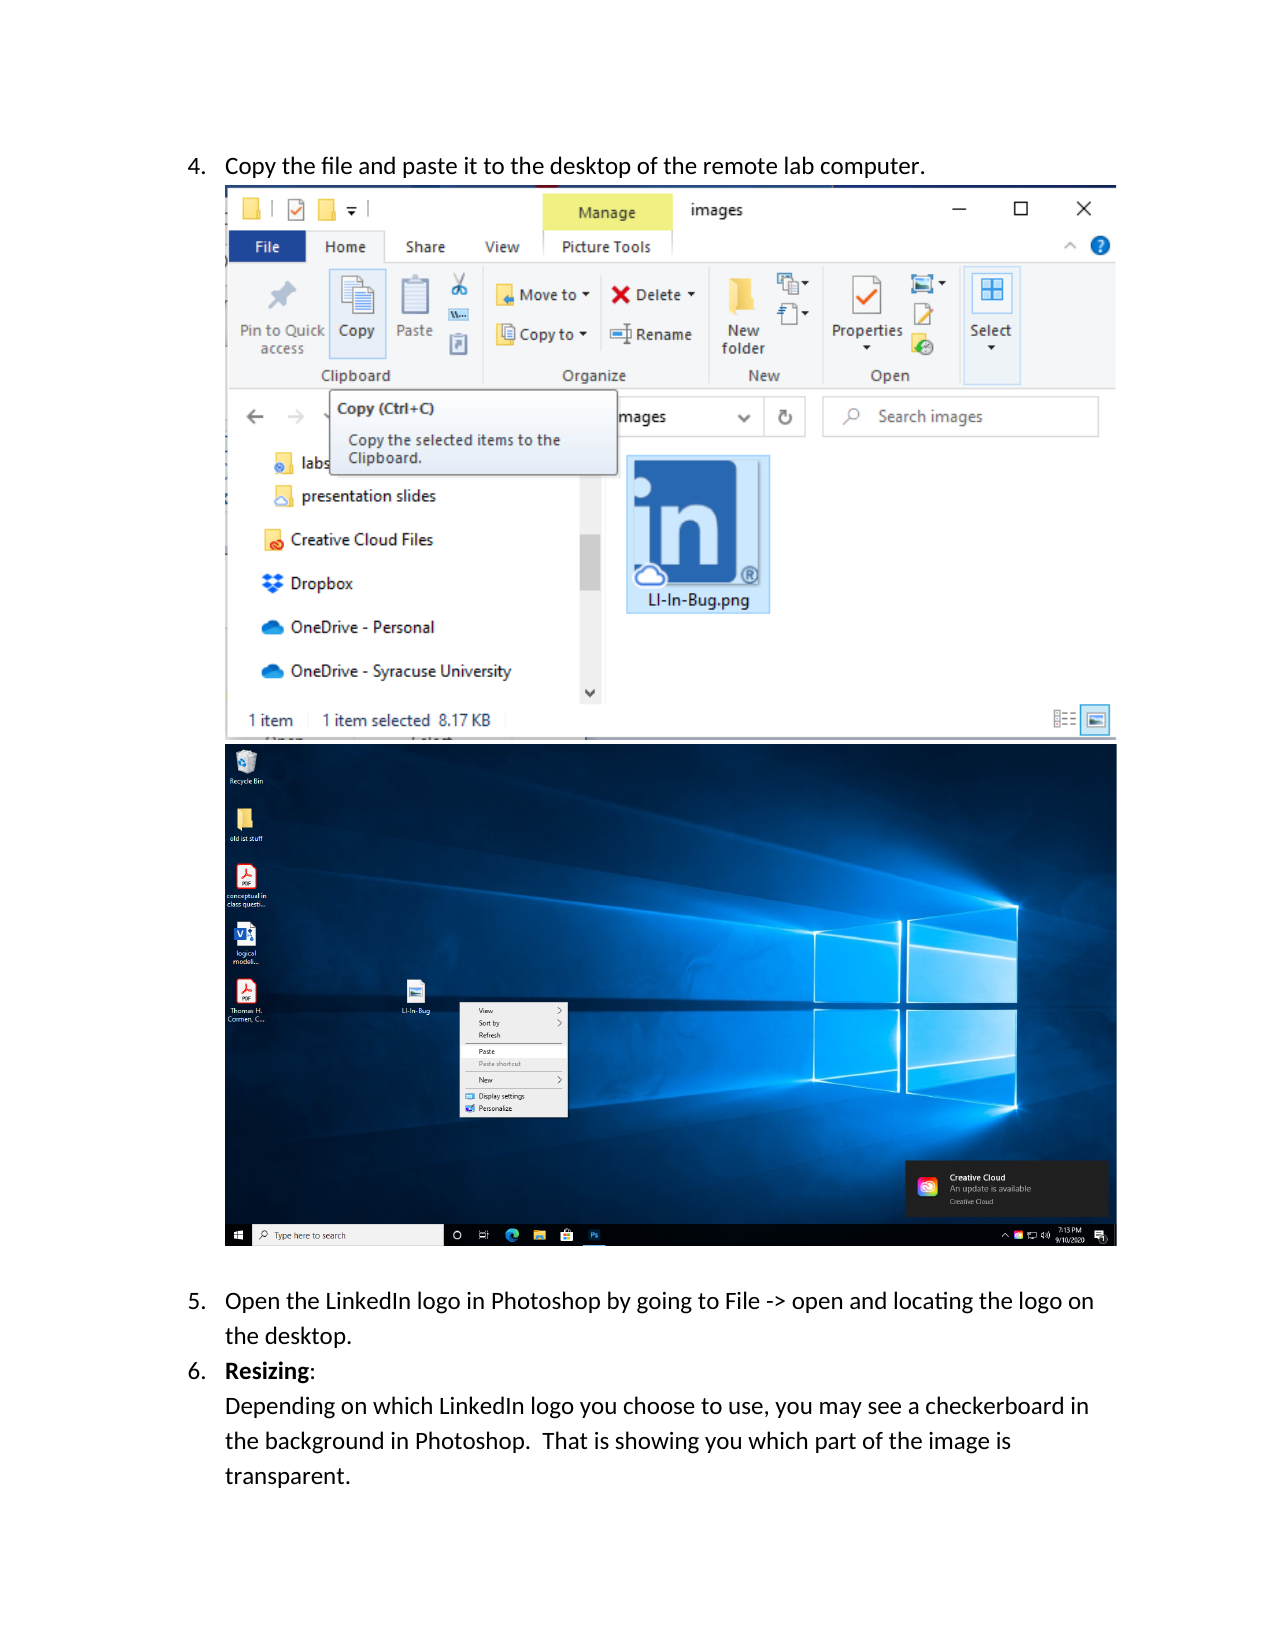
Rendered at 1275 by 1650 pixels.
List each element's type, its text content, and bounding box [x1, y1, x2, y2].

picture [225, 185, 1117, 740]
list Open the LinkedIn logo in Photoshop by going to File -> open and locating the logo on the desktop. [187, 1286, 1125, 1351]
list Resizing: Depending on which LinkedIn logo you choose to use, you may see a checkerboard in the background in Photoshop. That is showing you which part of the image is transparent. [187, 1356, 1125, 1491]
picture [225, 744, 1117, 1246]
